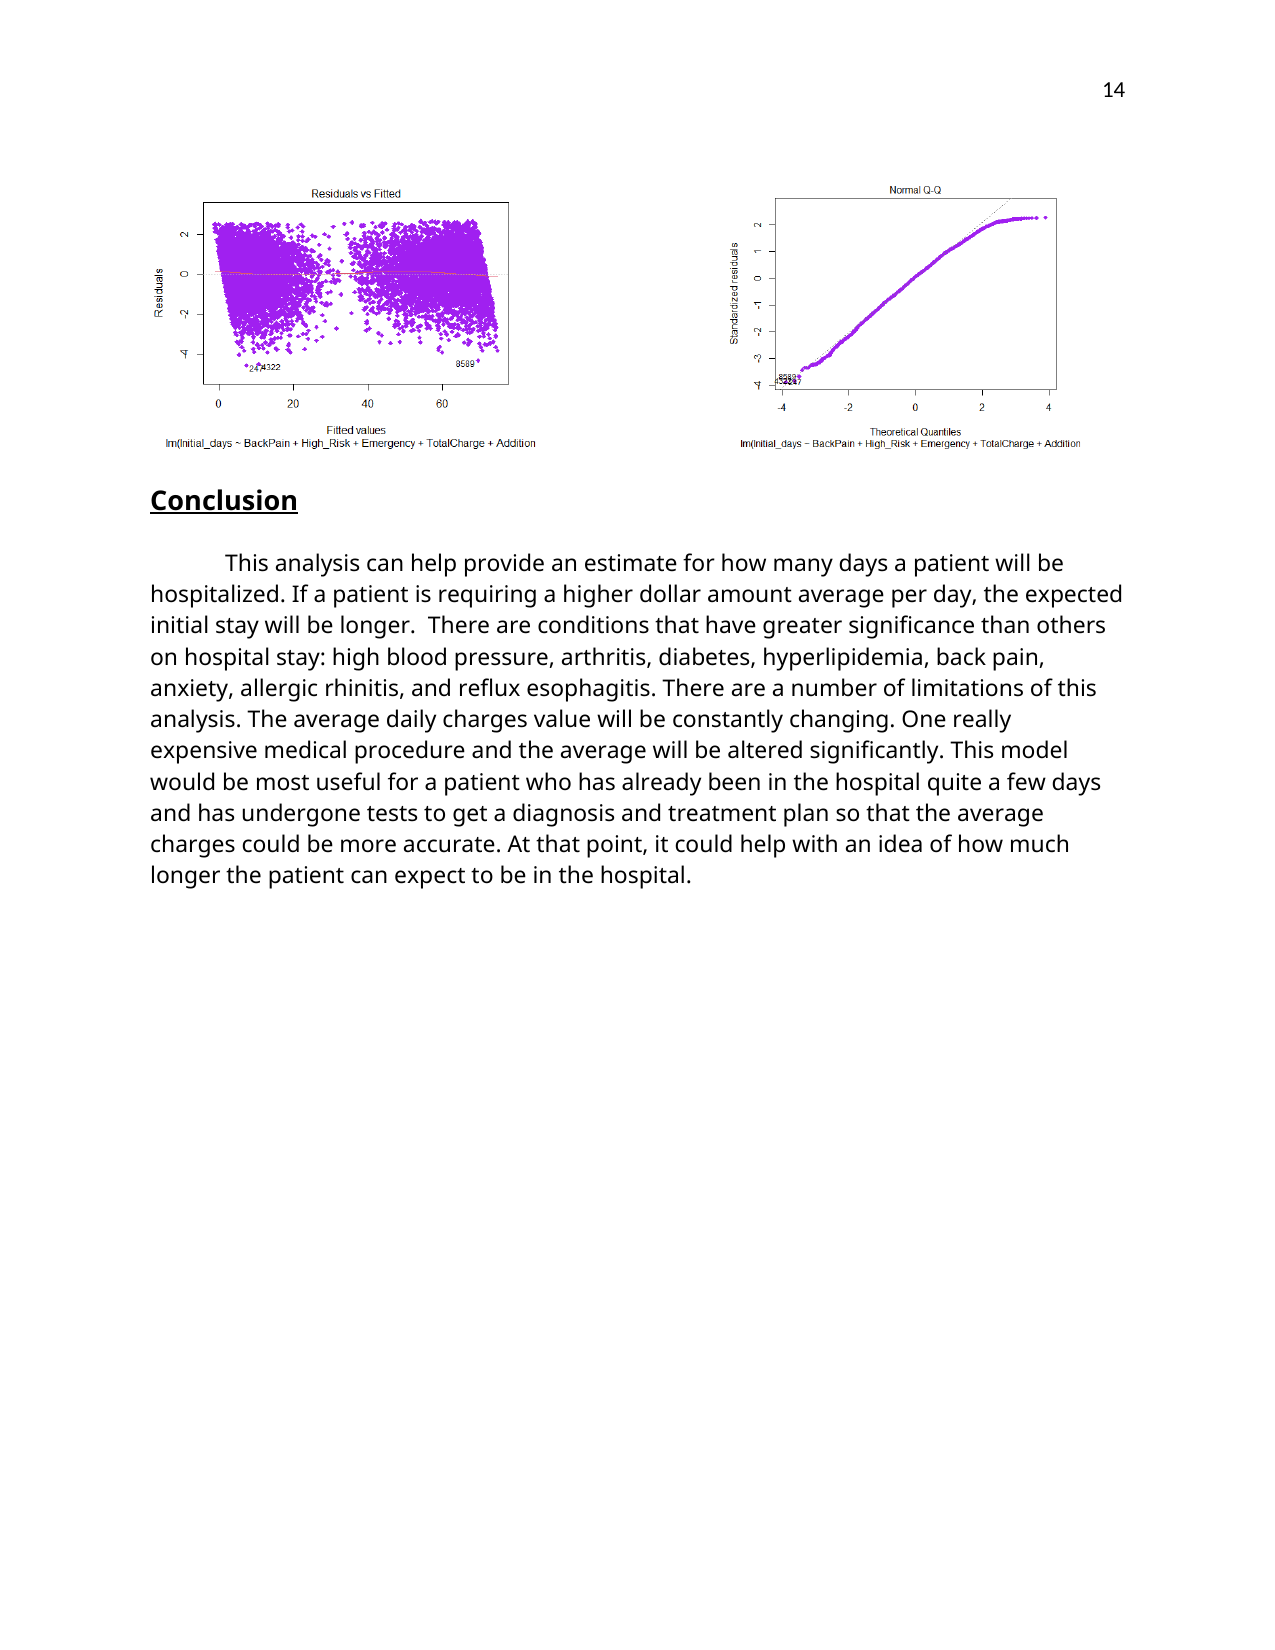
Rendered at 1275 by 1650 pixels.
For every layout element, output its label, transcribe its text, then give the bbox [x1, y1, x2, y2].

text Conclusion [150, 481, 1125, 518]
text This analysis can help provide an estimate for how many days a patient will be hospitalized. If a patient is requiring a higher dollar amount average per day, the expected initial stay will be longer. There are conditions that have greater significance than others on hospital stay: high blood pressure, arthritis, diabetes, hyperlipidemia, back pain, anxiety, allergic rhinitis, and reflux esophagitis. There are a number of limitations of this analysis. The average daily charges value will be constantly changing. One really expensive medical procedure and the average will be altered significantly. This model would be most useful for a patient who has already been in the hospital quite a few days and has undergone tests to get a diagnosis and treatment plan so that the average charges could be more accurate. At that point, it could help with an idea of how much longer the patient can expect to be in the hospital. [150, 547, 1125, 891]
picture [150, 150, 536, 450]
picture [726, 150, 1080, 450]
